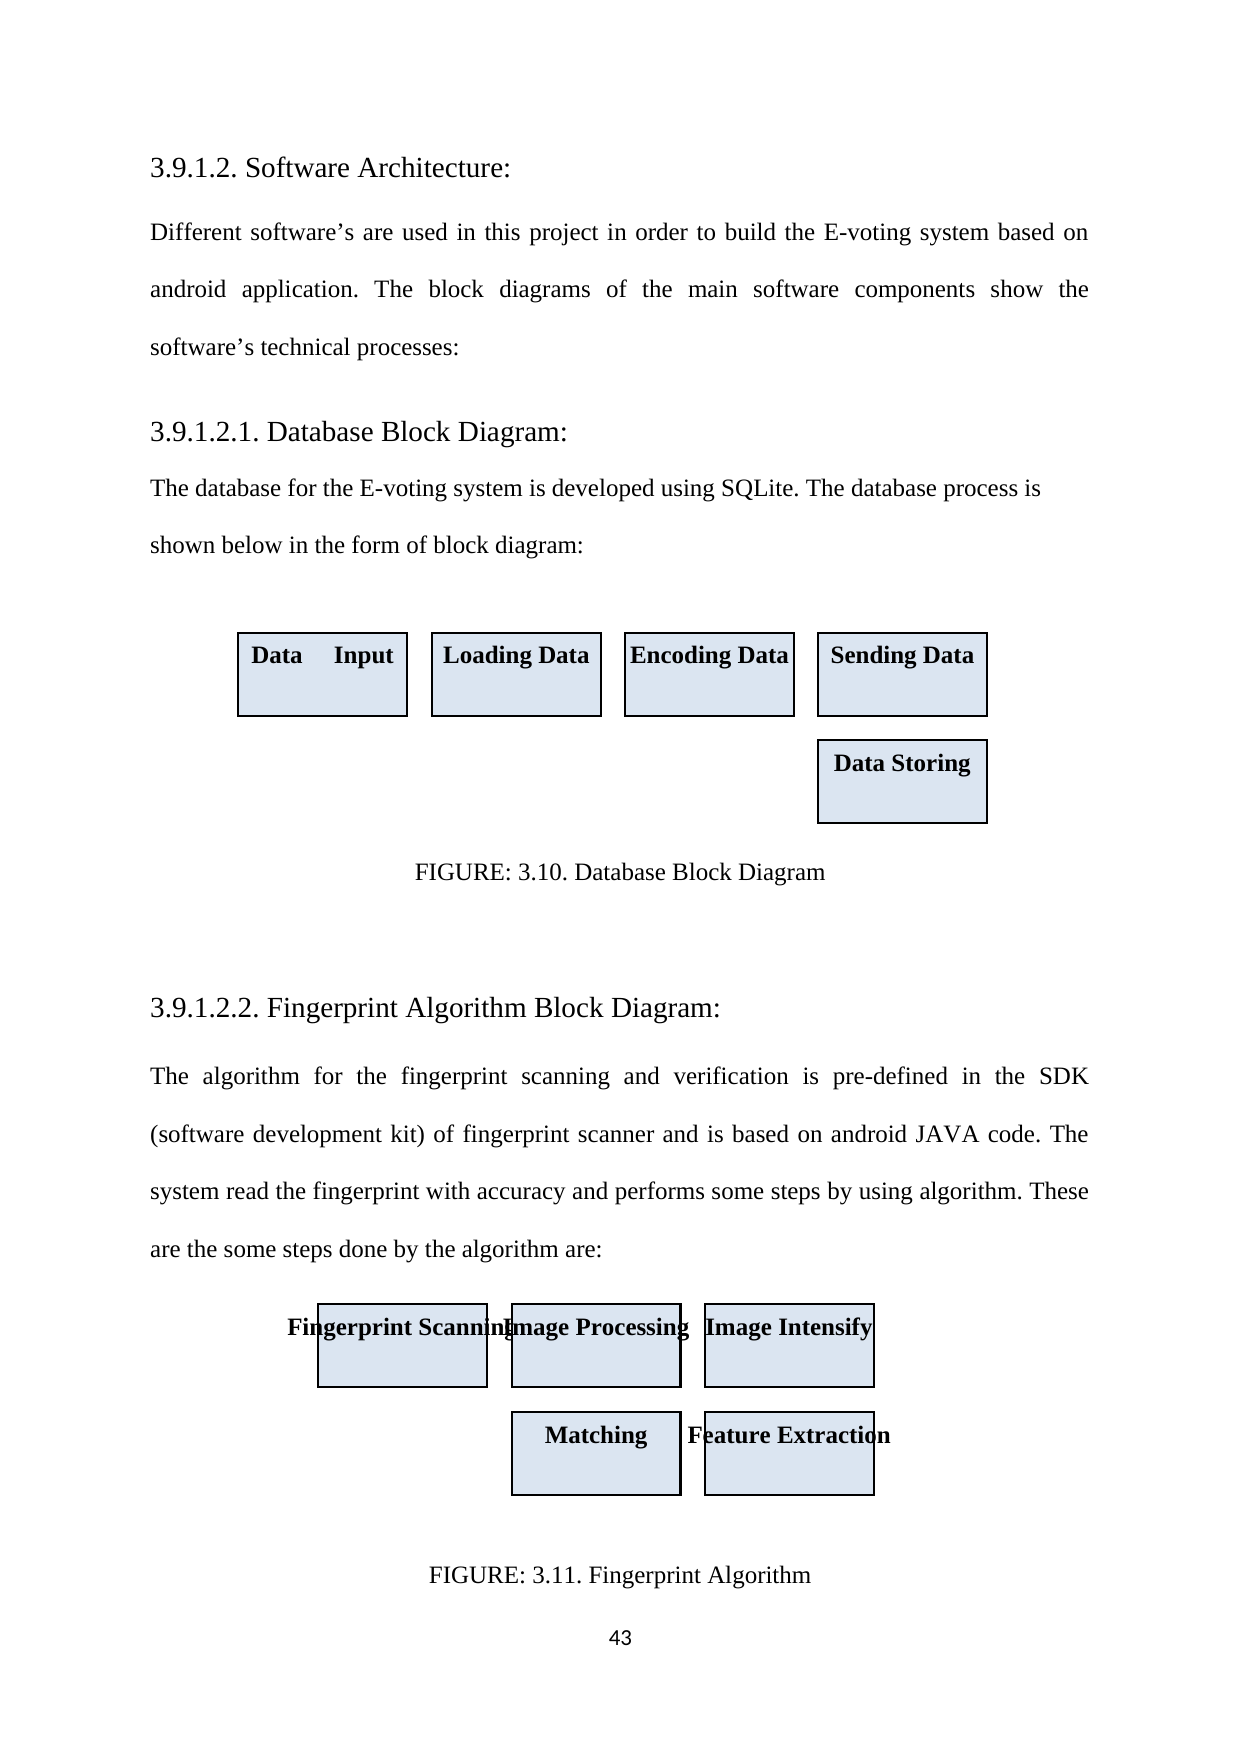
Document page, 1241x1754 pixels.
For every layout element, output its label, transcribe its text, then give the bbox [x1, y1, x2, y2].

text The algorithm for the fingerprint scanning and verification is pre-defined in the SDK (software development kit) of fingerprint scanner and is based on android JAVA code. The system read the fingerprint with accuracy and performs some steps by using algorithm. These are the some steps done by the algorithm are: [150, 1061, 1090, 1262]
text 3.9.1.2. Software Architecture: [150, 150, 1090, 183]
text 3.9.1.2.2. Fingerprint Algorithm Block Diagram: [150, 990, 1090, 1023]
text FIGURE: 3.10. Database Block Diagram [150, 857, 1090, 885]
text FIGURE: 3.11. Fingerprint Algorithm [150, 1560, 1090, 1589]
text The database for the E-voting system is developed using SQLite. The database process is shown below in the form of block diagram: [150, 473, 1090, 559]
text Different software’s are used in this project in order to build the E-voting system based on android application. The block diagrams of the main software components show the software’s technical processes: [150, 217, 1090, 361]
text 3.9.1.2.1. Database Block Diagram: [150, 414, 1090, 448]
